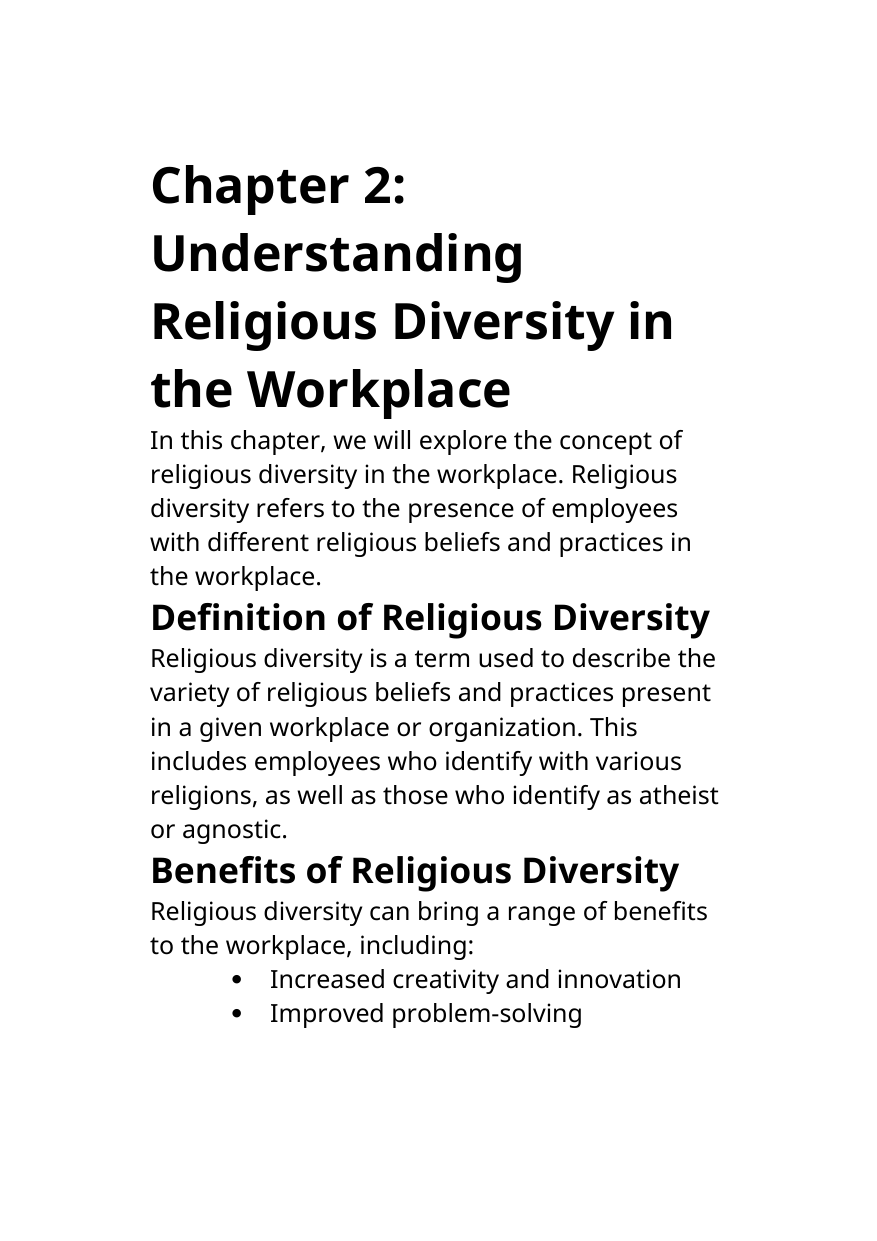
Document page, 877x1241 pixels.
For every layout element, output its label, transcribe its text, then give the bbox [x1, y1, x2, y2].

text In this chapter, we will explore the concept of religious diversity in the workplace. Religious diversity refers to the presence of employees with different religious beliefs and practices in the workplace. [150, 422, 727, 593]
subtitle Chapter 2: Understanding Religious Diversity in the Workplace [150, 150, 727, 422]
text Religious diversity is a term used to describe the variety of religious beliefs and practices present in a given workplace or organization. This includes employees who identify with various religions, as well as those who identify as atheist or agnostic. [150, 641, 727, 845]
subtitle Definition of Religious Diversity [150, 593, 727, 641]
subtitle Benefits of Religious Diversity [150, 845, 727, 894]
list Improved problem-solving [232, 996, 727, 1030]
list Increased creativity and innovation [232, 962, 727, 996]
text Religious diversity can bring a range of benefits to the workplace, including: [150, 894, 727, 962]
